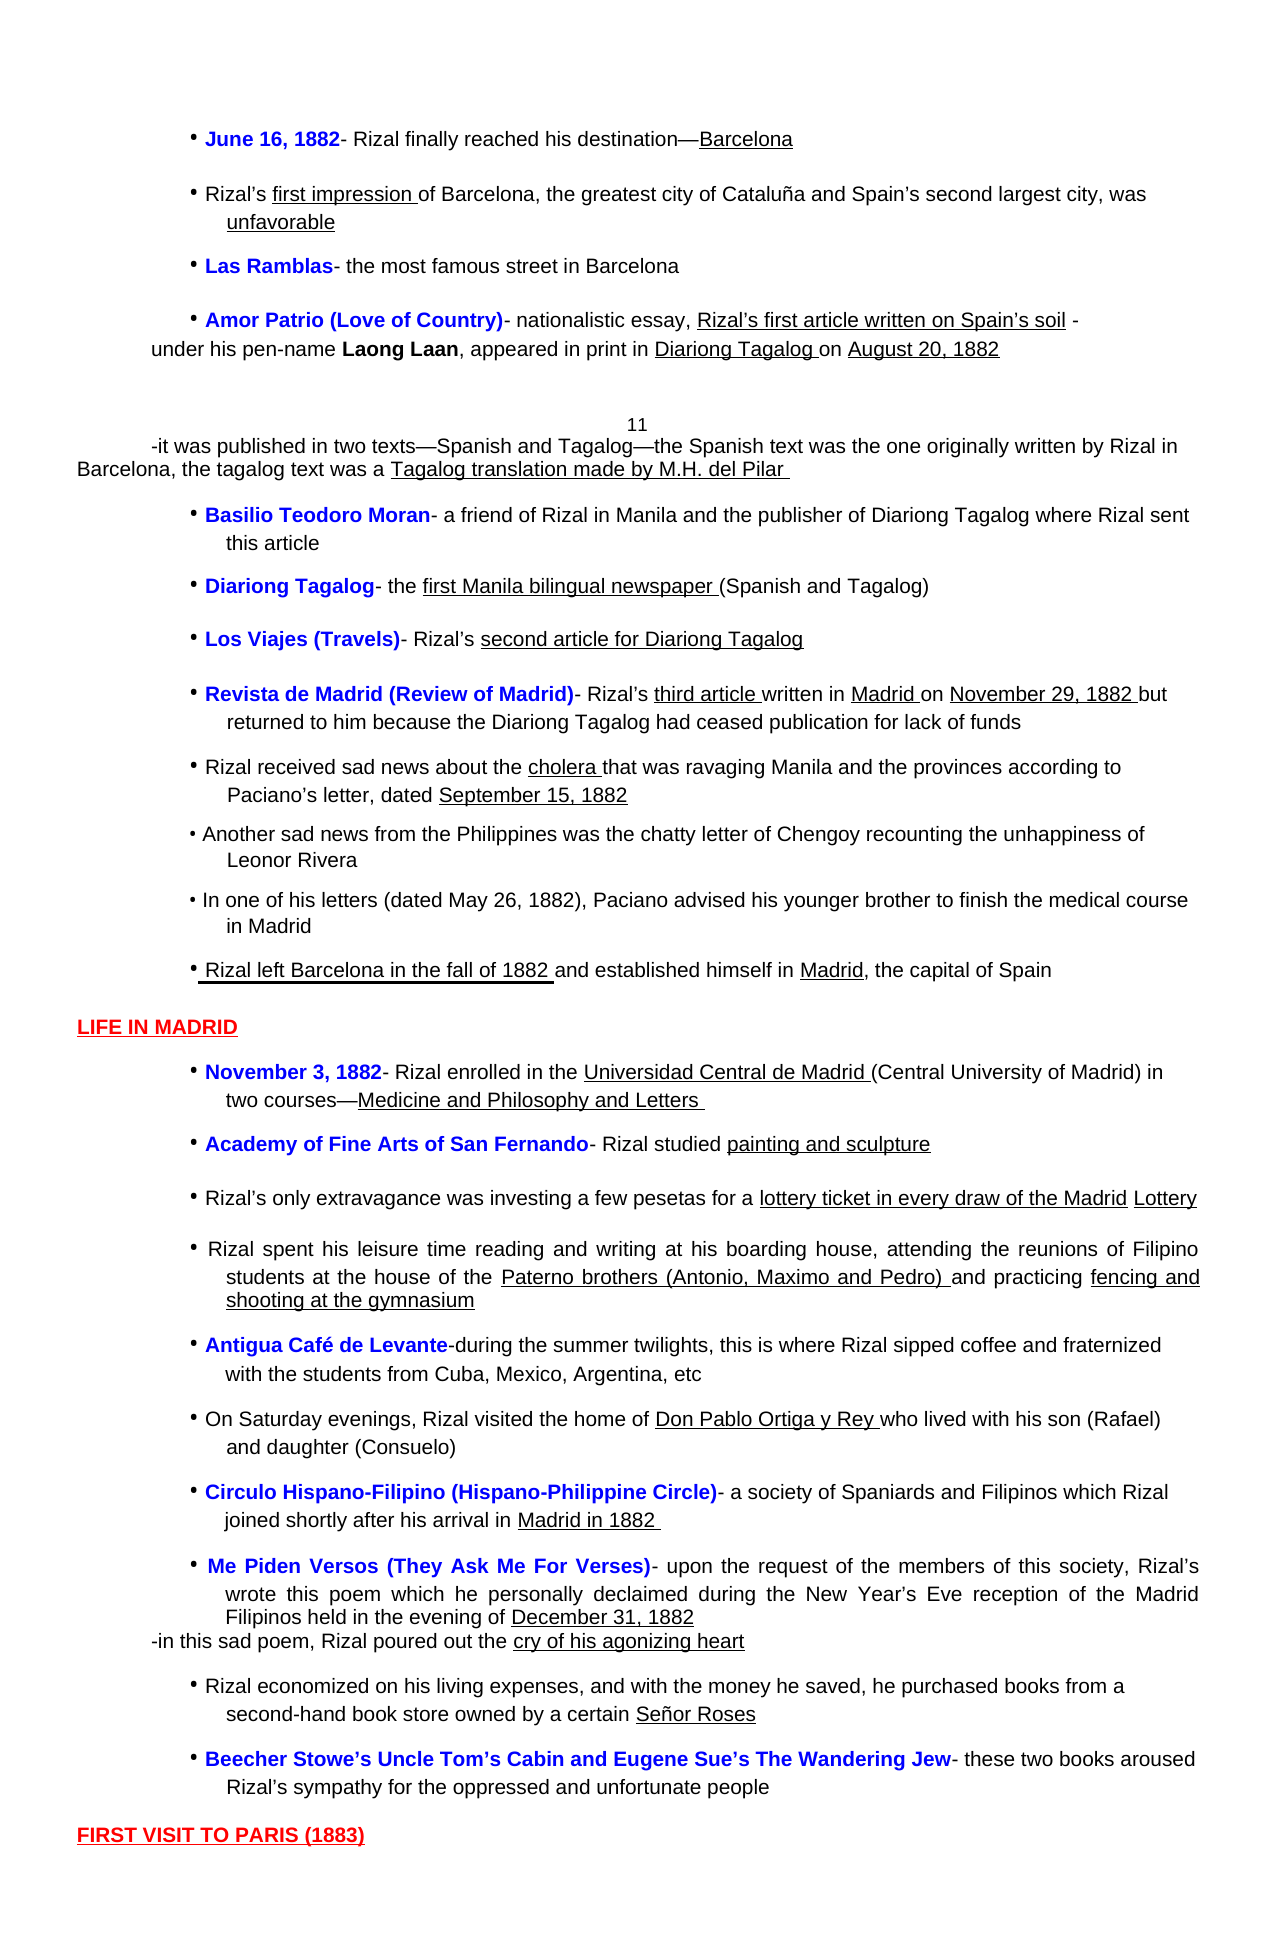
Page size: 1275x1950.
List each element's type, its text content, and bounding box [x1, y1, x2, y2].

text FIRST VISIT TO PARIS (1883) [77, 1823, 1211, 1847]
text • In one of his letters (dated May 26, 1882), Paciano advised his younger brother to finish the medical course in Madrid [189, 875, 1199, 938]
text • Me Piden Versos (They Ask Me For Verses)- upon the request of the members of this society, Rizal’s wrote this poem which he personally declaimed during the New Year’s Eve reception of the Madrid Filipinos held in the evening of December 31, 1882 [189, 1534, 1200, 1628]
text • Rizal economized on his living expenses, and with the money he saved, he purchased books from a second-hand book store owned by a certain Señor Roses [189, 1654, 1199, 1726]
text • Rizal left Barcelona in the fall of 1882 and established himself in Madrid, the capital of Spain [189, 940, 1211, 992]
text -it was published in two texts—Spanish and Tagalog—the Spanish text was the one originally written by Rizal in Barcelona, the tagalog text was a Tagalog translation made by M.H. del Pilar [77, 435, 1200, 481]
text • June 16, 1882- Rizal finally reached his destination—Barcelona [189, 110, 1211, 161]
text • On Saturday evenings, Rizal visited the home of Don Pablo Ortiga y Rey who lived with his son (Rafael) and daughter (Consuelo) [189, 1387, 1200, 1459]
text • Academy of Fine Arts of San Fernando- Rizal studied painting and sculpture [189, 1114, 1211, 1165]
text • Amor Patrio (Love of Country)- nationalistic essay, Rizal’s first article written on Spain’s soil -under his pen-name Laong Laan, appeared in print in Diariong Tagalog on August 20, 1882 [151, 289, 1087, 360]
text • Rizal received sad news about the cholera that was ravaging Manila and the provinces according to Paciano’s letter, dated September 15, 1882 [189, 736, 1200, 807]
text • Diariong Tagalog- the first Manila bilingual newspaper (Spanish and Tagalog) [189, 557, 1211, 608]
text • Las Ramblas- the most famous street in Barcelona [189, 236, 1211, 287]
text LIFE IN MADRID [77, 1015, 1211, 1039]
text • Basilio Teodoro Moran- a friend of Rizal in Manila and the publisher of Diariong Tagalog where Rizal sent this article [189, 483, 1200, 555]
text • Beecher Stowe’s Uncle Tom’s Cabin and Eugene Sue’s The Wandering Jew- these two books aroused Rizal’s sympathy for the oppressed and unfortunate people [189, 1728, 1200, 1799]
text • Rizal spent his leisure time reading and writing at his boarding house, attending the reunions of Filipino students at the house of the Paterno brothers (Antonio, Maximo and Pedro) and practicing fencing and shooting at the gymnasium [189, 1217, 1200, 1312]
text • Los Viajes (Travels)- Rizal’s second article for Diariong Tagalog [189, 609, 1211, 661]
text -in this sad poem, Rizal poured out the cry of his agonizing heart [151, 1629, 1211, 1653]
text • Circulo Hispano-Filipino (Hispano-Philippine Circle)- a society of Spaniards and Filipinos which Rizal joined shortly after his arrival in Madrid in 1882 [189, 1461, 1200, 1532]
text • Rizal’s first impression of Barcelona, the greatest city of Cataluña and Spain’s second largest city, was unfavorable [189, 163, 1200, 234]
text • Antigua Café de Levante-during the summer twilights, this is where Rizal sipped coffee and fraternized with the students from Cuba, Mexico, Argentina, etc [189, 1314, 1200, 1385]
text • Revista de Madrid (Review of Madrid)- Rizal’s third article written in Madrid on November 29, 1882 but returned to him because the Diariong Tagalog had ceased publication for lack of funds [189, 662, 1201, 733]
text • November 3, 1882- Rizal enrolled in the Universidad Central de Madrid (Central University of Madrid) in two courses—Medicine and Philosophy and Letters [189, 1041, 1200, 1112]
text 11 [63, 414, 1211, 435]
text • Rizal’s only extravagance was investing a few pesetas for a lottery ticket in every draw of the Madrid Lottery [189, 1167, 1200, 1216]
text • Another sad news from the Philippines was the chatty letter of Chengoy recounting the unhappiness of Leonor Rivera [189, 809, 1201, 872]
